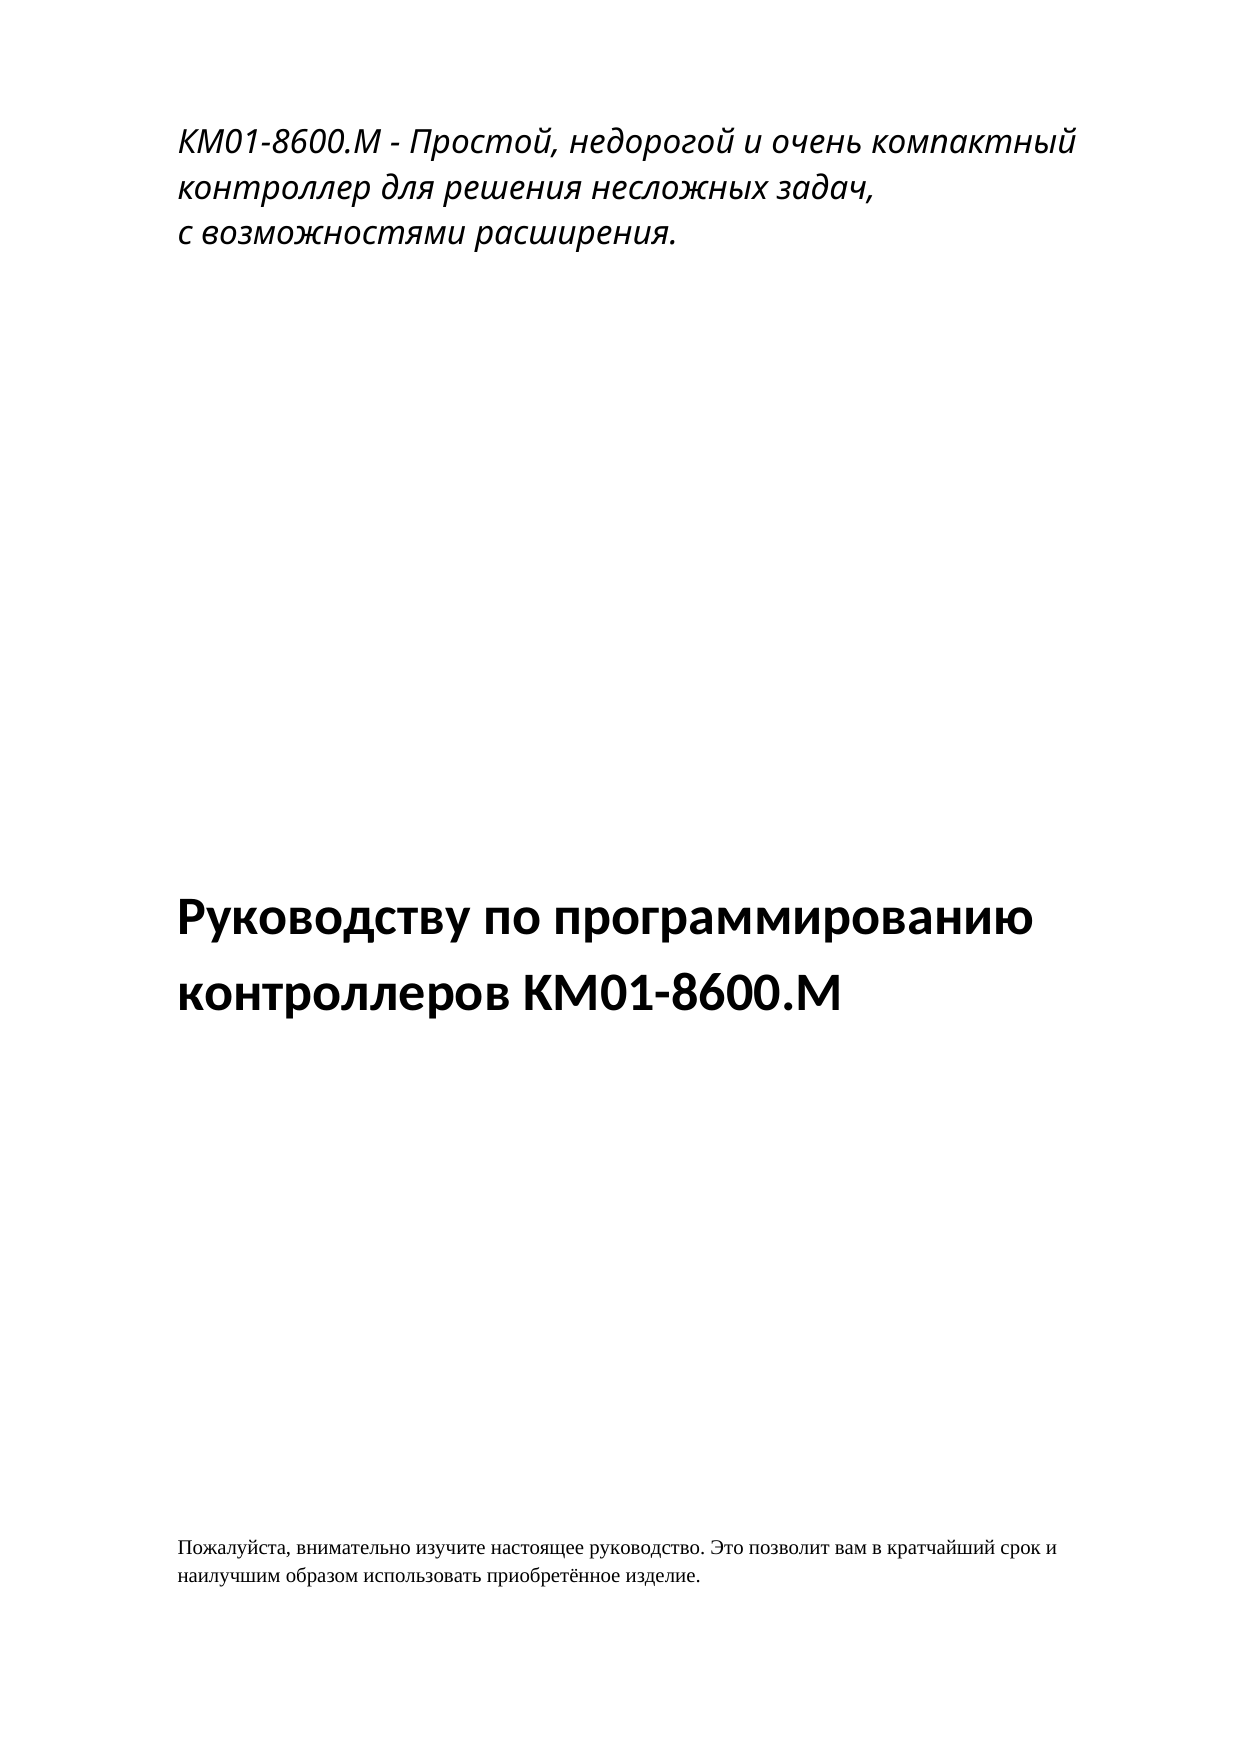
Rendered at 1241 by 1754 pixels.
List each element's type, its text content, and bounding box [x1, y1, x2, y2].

text с возможностями расширения. [177, 209, 1152, 254]
text Руководству по программированию контроллеров KM01-8600.M [177, 882, 1152, 1024]
text Пожалуйста, внимательно изучите настоящее руководство. Это позволит вам в кратчайший срок и наилучшим образом использовать приобретённое изделие. [177, 1535, 1152, 1587]
text КМ01-8600.М - Простой, недорогой и очень компактный контроллер для решения несложных задач, [177, 118, 1152, 209]
